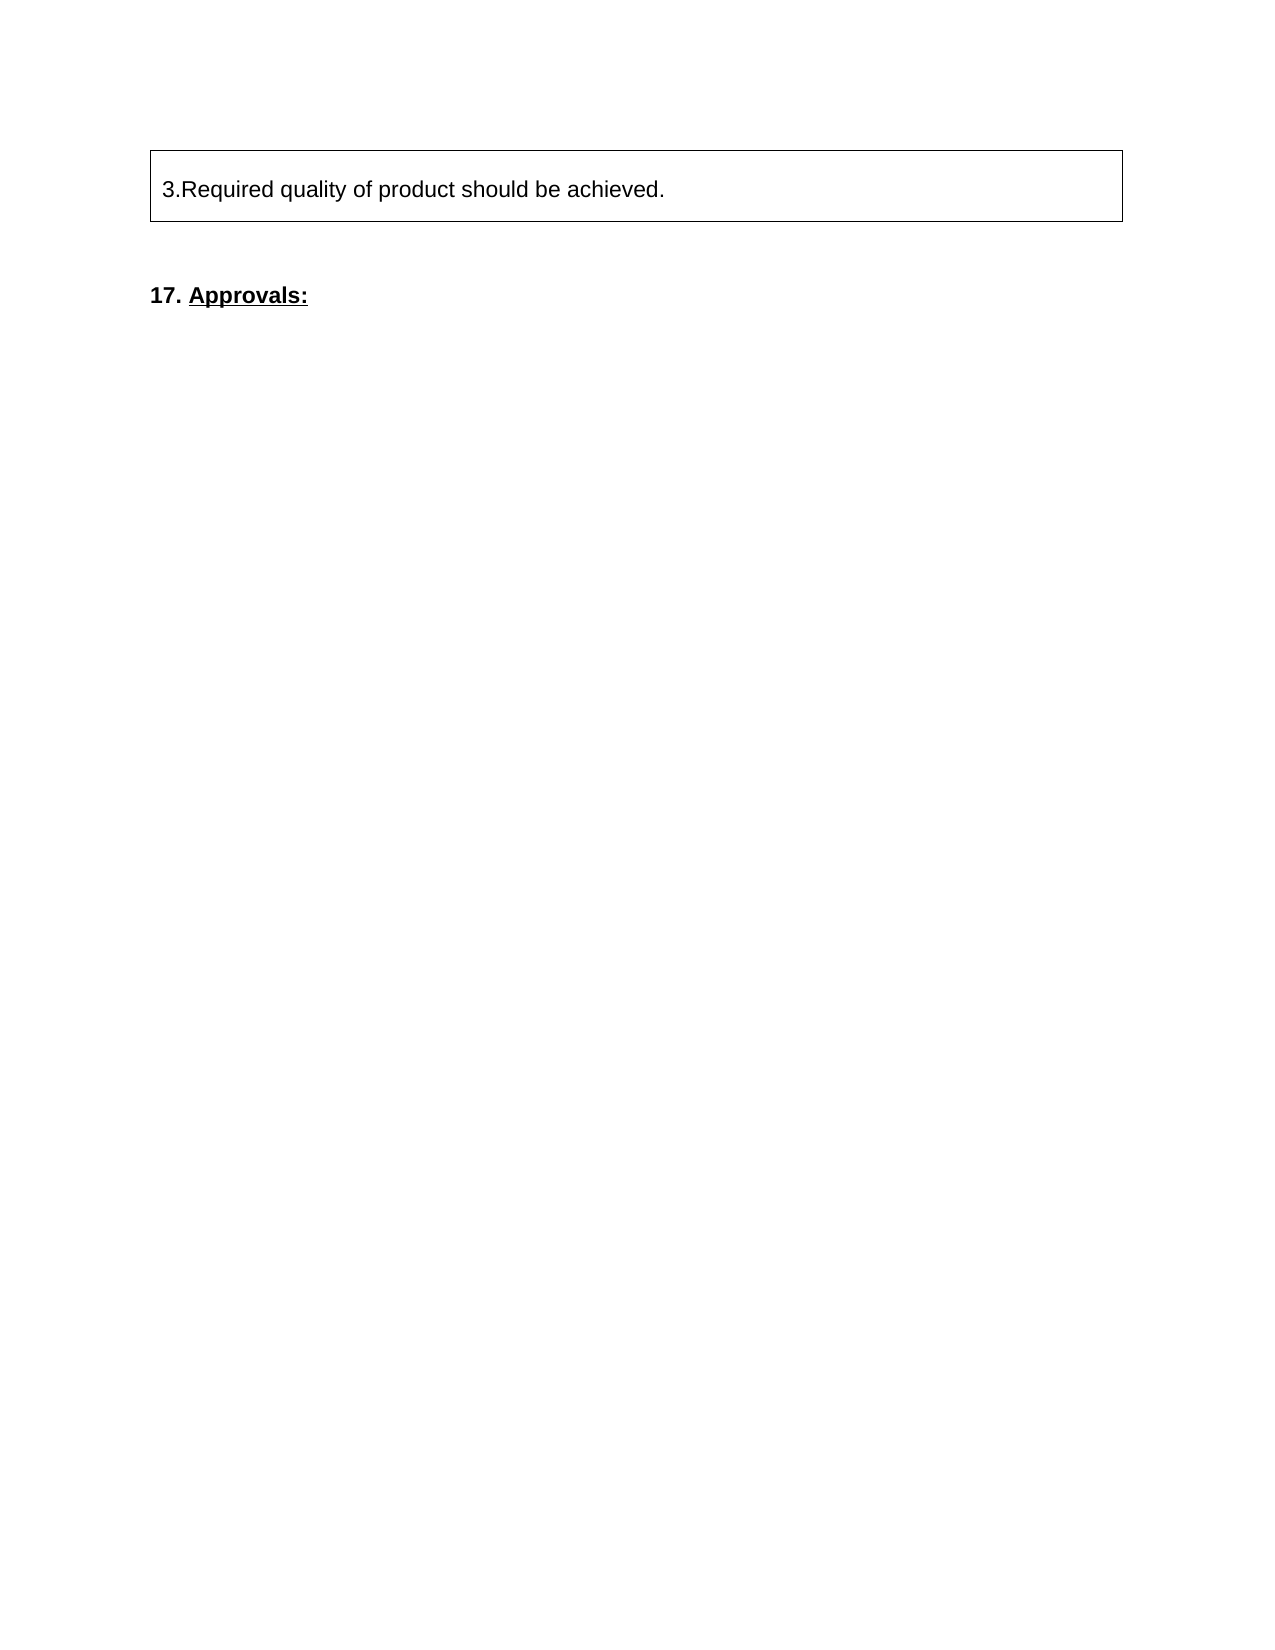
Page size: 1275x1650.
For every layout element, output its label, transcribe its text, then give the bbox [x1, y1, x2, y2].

text 17. Approvals: [150, 282, 1125, 308]
table_cell 3.Required quality of product should be achieved. [151, 151, 1122, 221]
